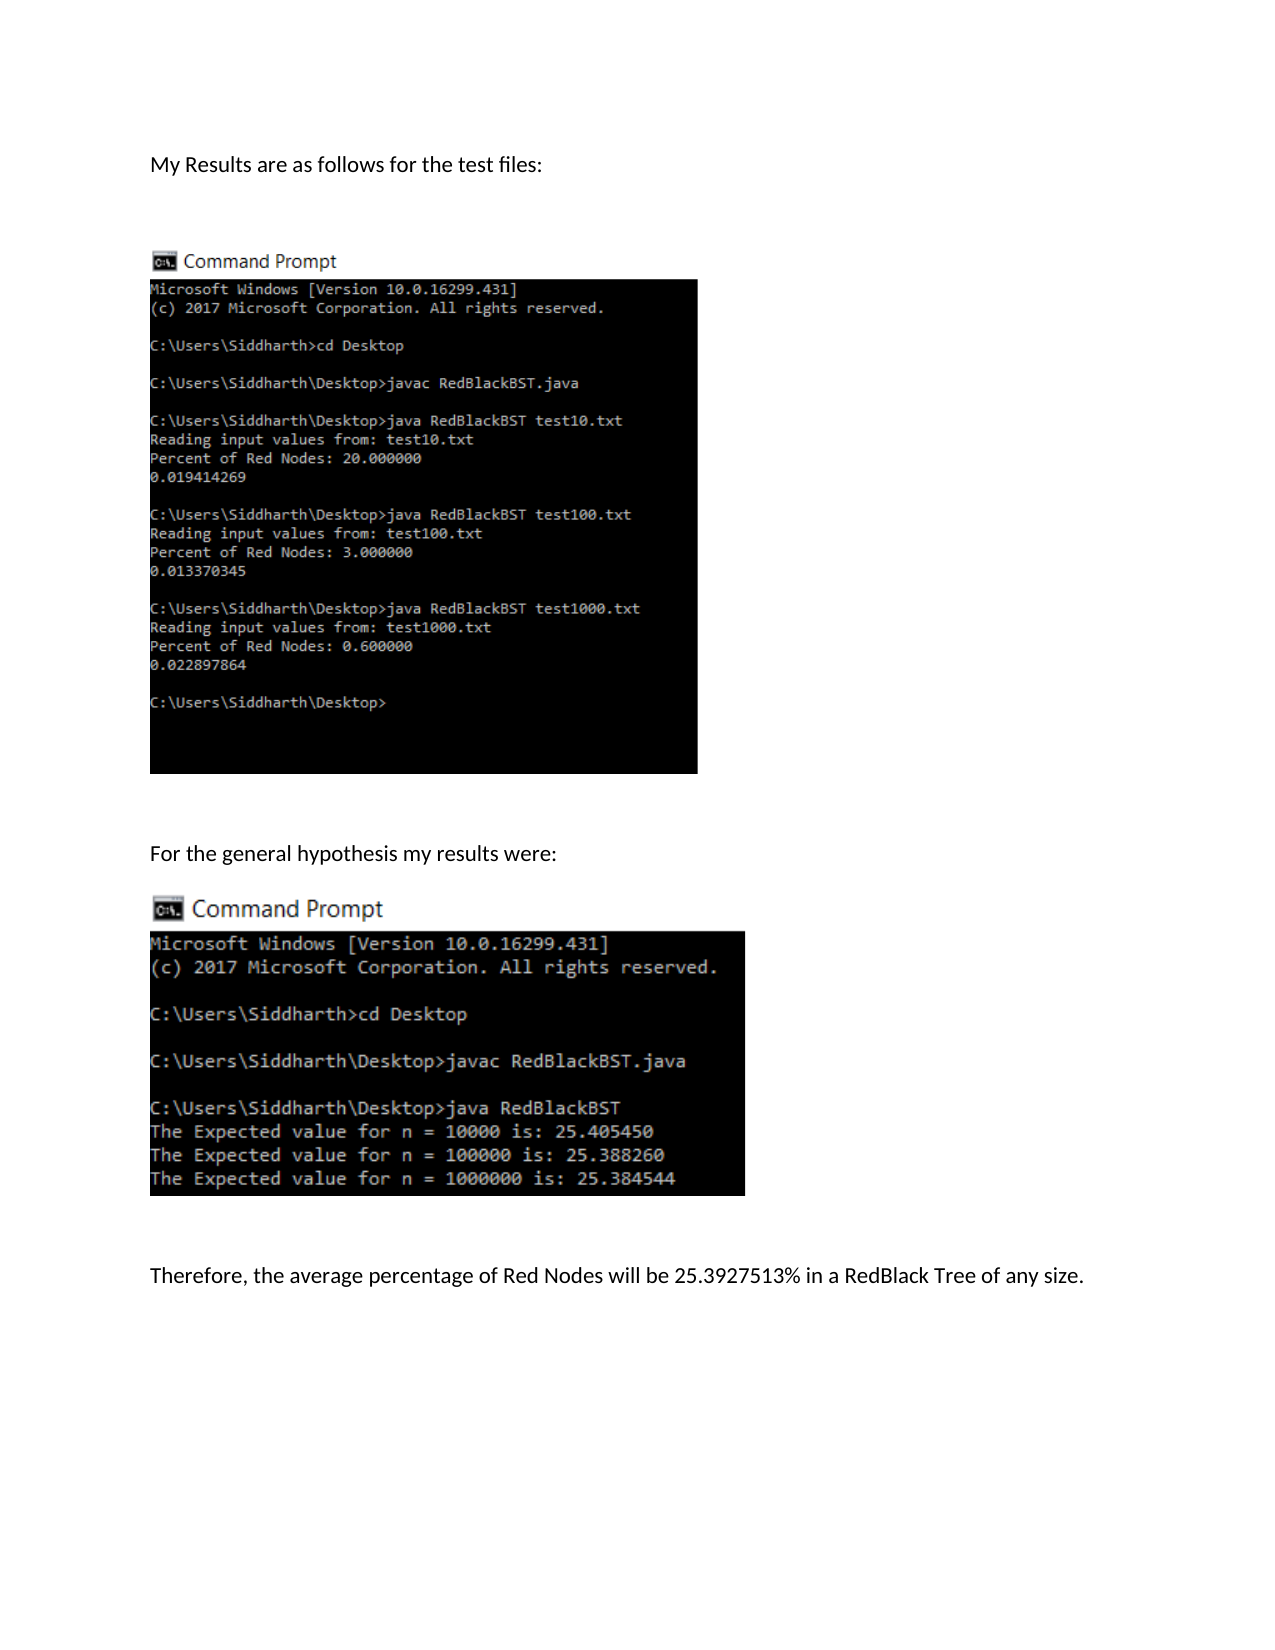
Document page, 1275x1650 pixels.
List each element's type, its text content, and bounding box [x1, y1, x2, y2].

text For the general hypothesis my results were: [150, 839, 1125, 867]
text Therefore, the average percentage of Red Nodes will be 25.3927513% in a RedBlack Tree of any size. [150, 1261, 1125, 1289]
text My Results are as follows for the test files: [150, 150, 1125, 178]
picture [150, 886, 746, 1196]
picture [150, 243, 698, 774]
